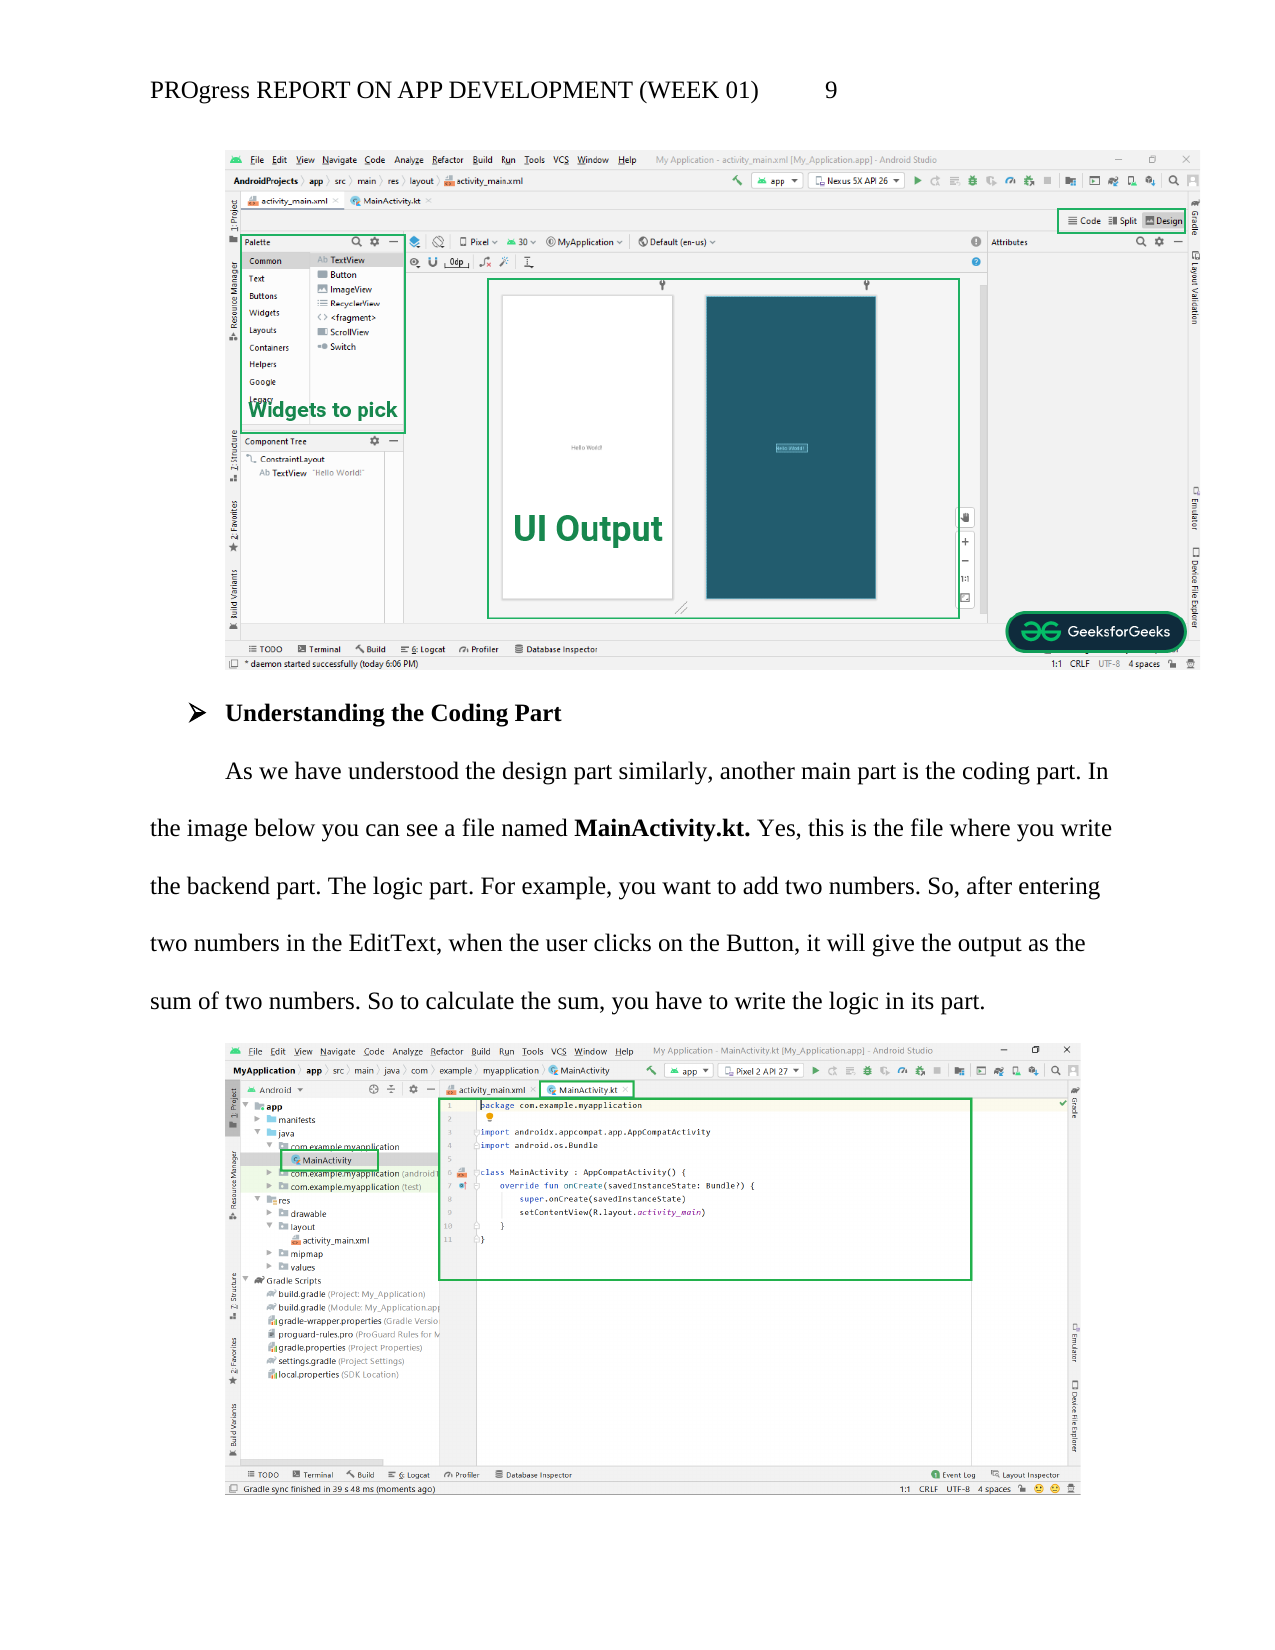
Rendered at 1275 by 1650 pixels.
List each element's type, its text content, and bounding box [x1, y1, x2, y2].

text As we have understood the design part similarly, another main part is the coding part. In the image below you can see a file named MainActivity.kt. Yes, this is the file where you write the backend part. The logic part. For example, you want to add two numbers. So, after entering two numbers in the EditText, when the user clicks on the Button, it will give the output as the sum of two numbers. So to calculate the sum, you have to write the logic in its part. [150, 756, 1125, 1014]
list Understanding the Coding Part [187, 698, 1125, 727]
picture [225, 1043, 1081, 1495]
picture [225, 150, 1200, 670]
